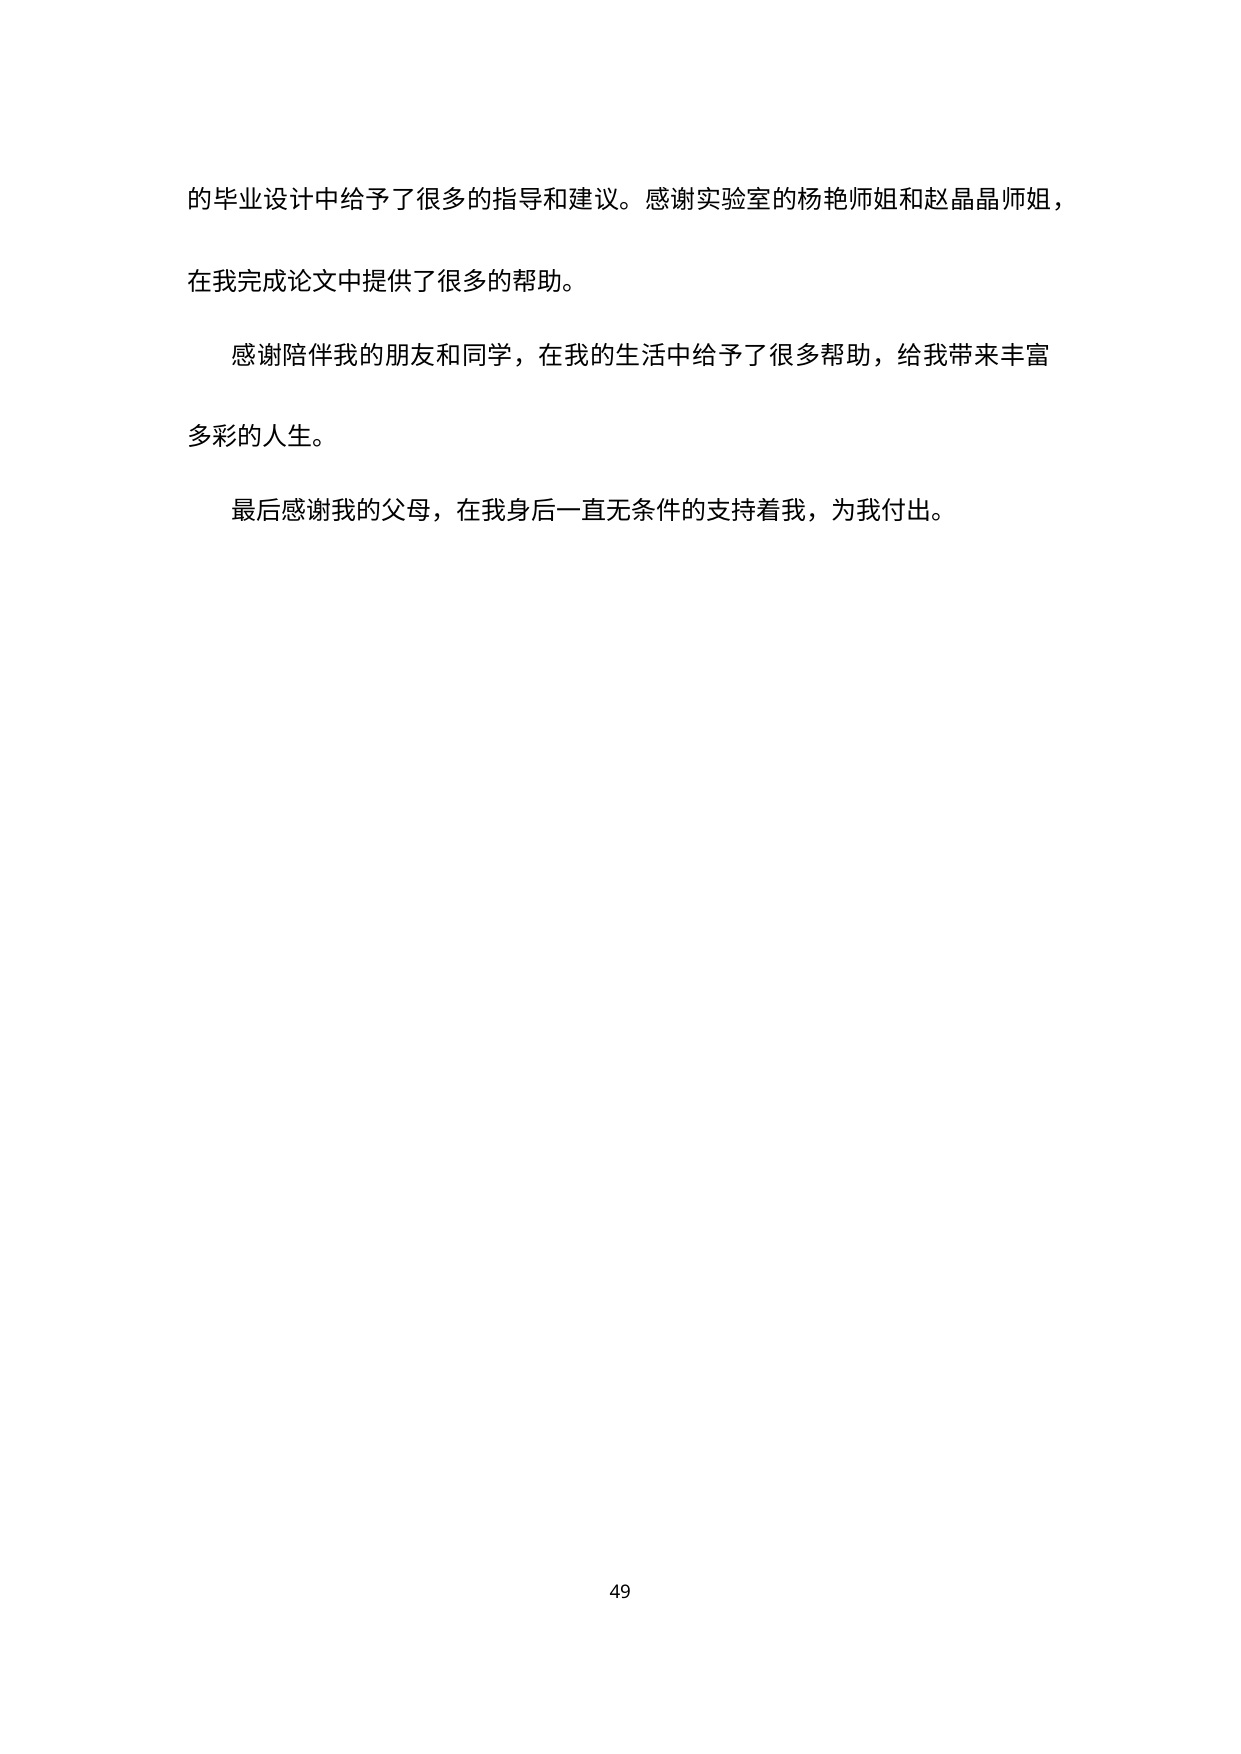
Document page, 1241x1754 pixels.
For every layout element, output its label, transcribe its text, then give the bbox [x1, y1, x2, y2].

text 最后感谢我的父母，在我身后一直无条件的支持着我，为我付出。 [187, 476, 1053, 541]
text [187, 166, 1053, 312]
text 感谢陪伴我的朋友和同学，在我的生活中给予了很多帮助，给我带来丰富多彩的人生。 [187, 321, 1053, 467]
